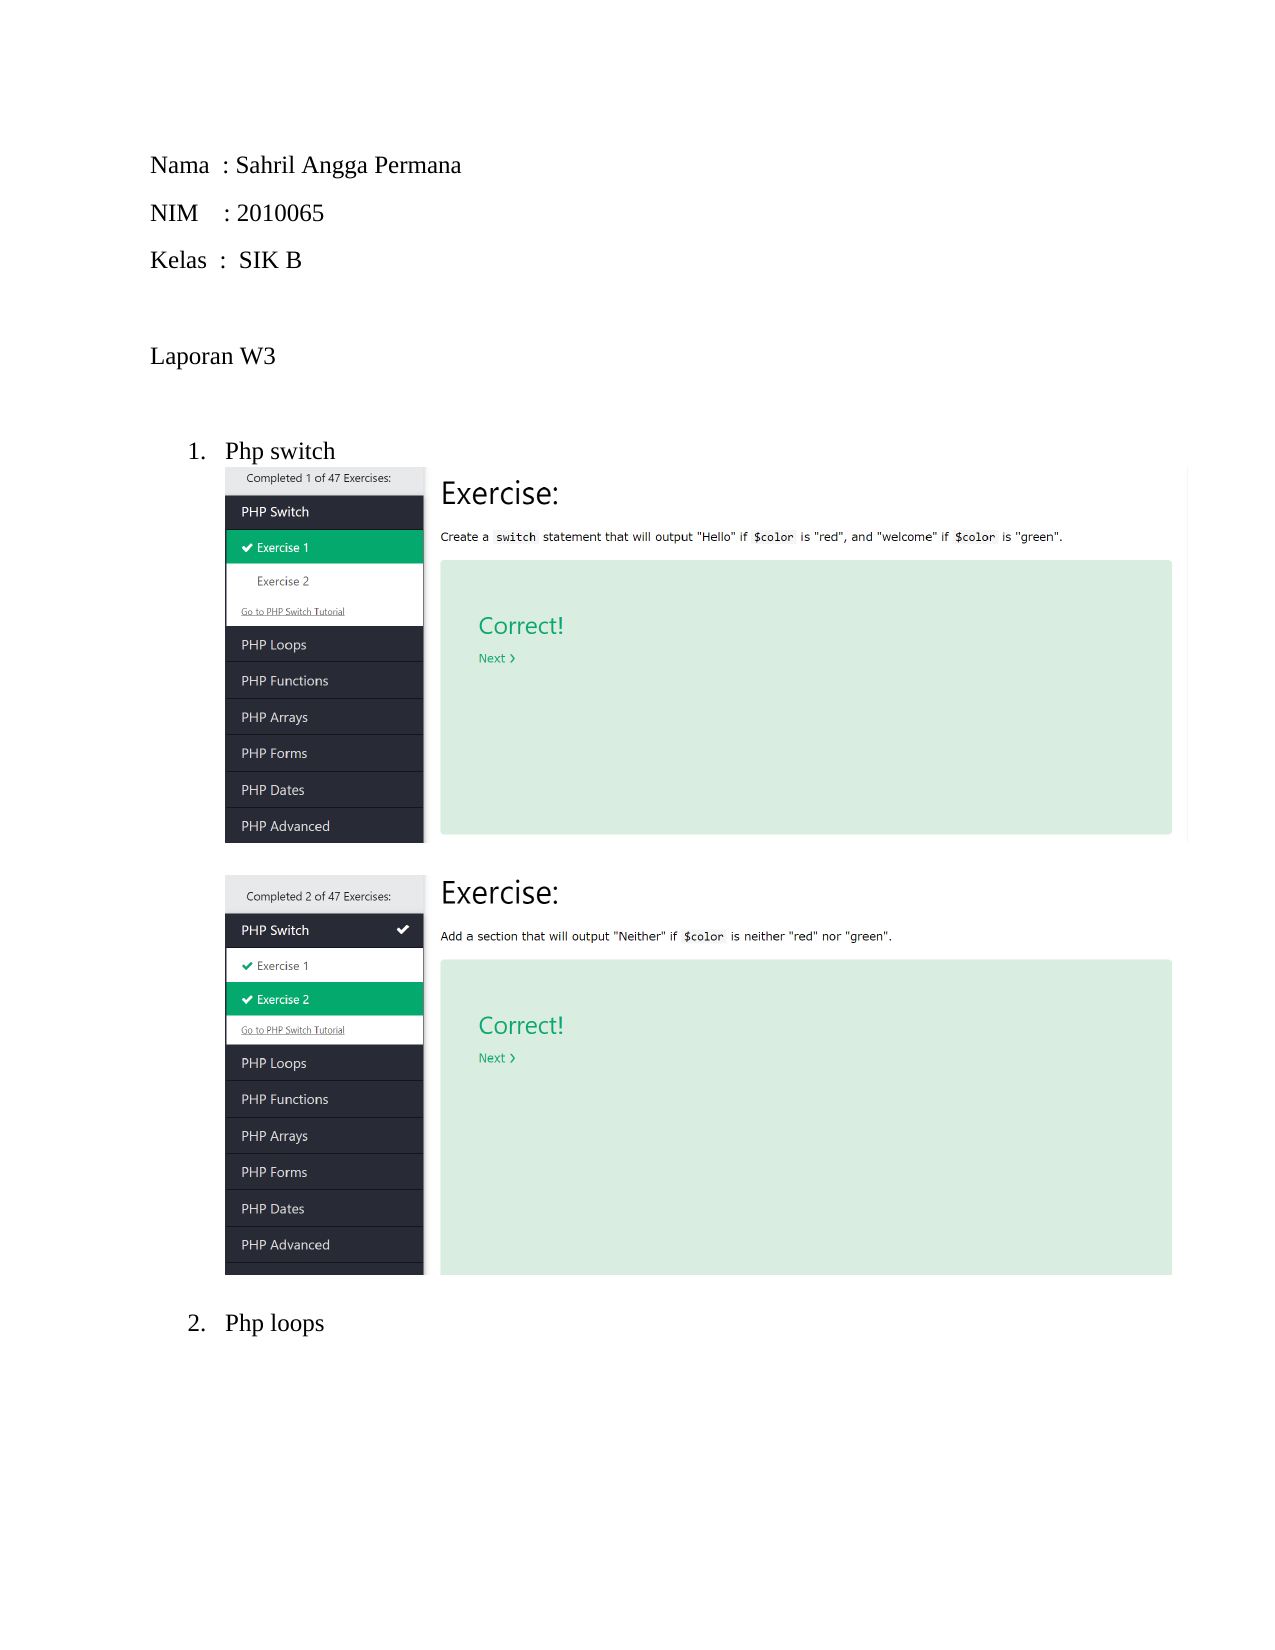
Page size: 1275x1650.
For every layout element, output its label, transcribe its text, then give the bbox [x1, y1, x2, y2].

text Kelas : SIK B [150, 245, 1125, 274]
text Laporan W3 [150, 341, 1125, 369]
picture [225, 467, 1188, 843]
list Php loops [187, 1308, 1125, 1336]
text Nama : Sahril Angga Permana [150, 150, 1125, 179]
list Php switch [187, 436, 1125, 465]
picture [225, 875, 1181, 1275]
text NIM : 2010065 [150, 198, 1125, 226]
